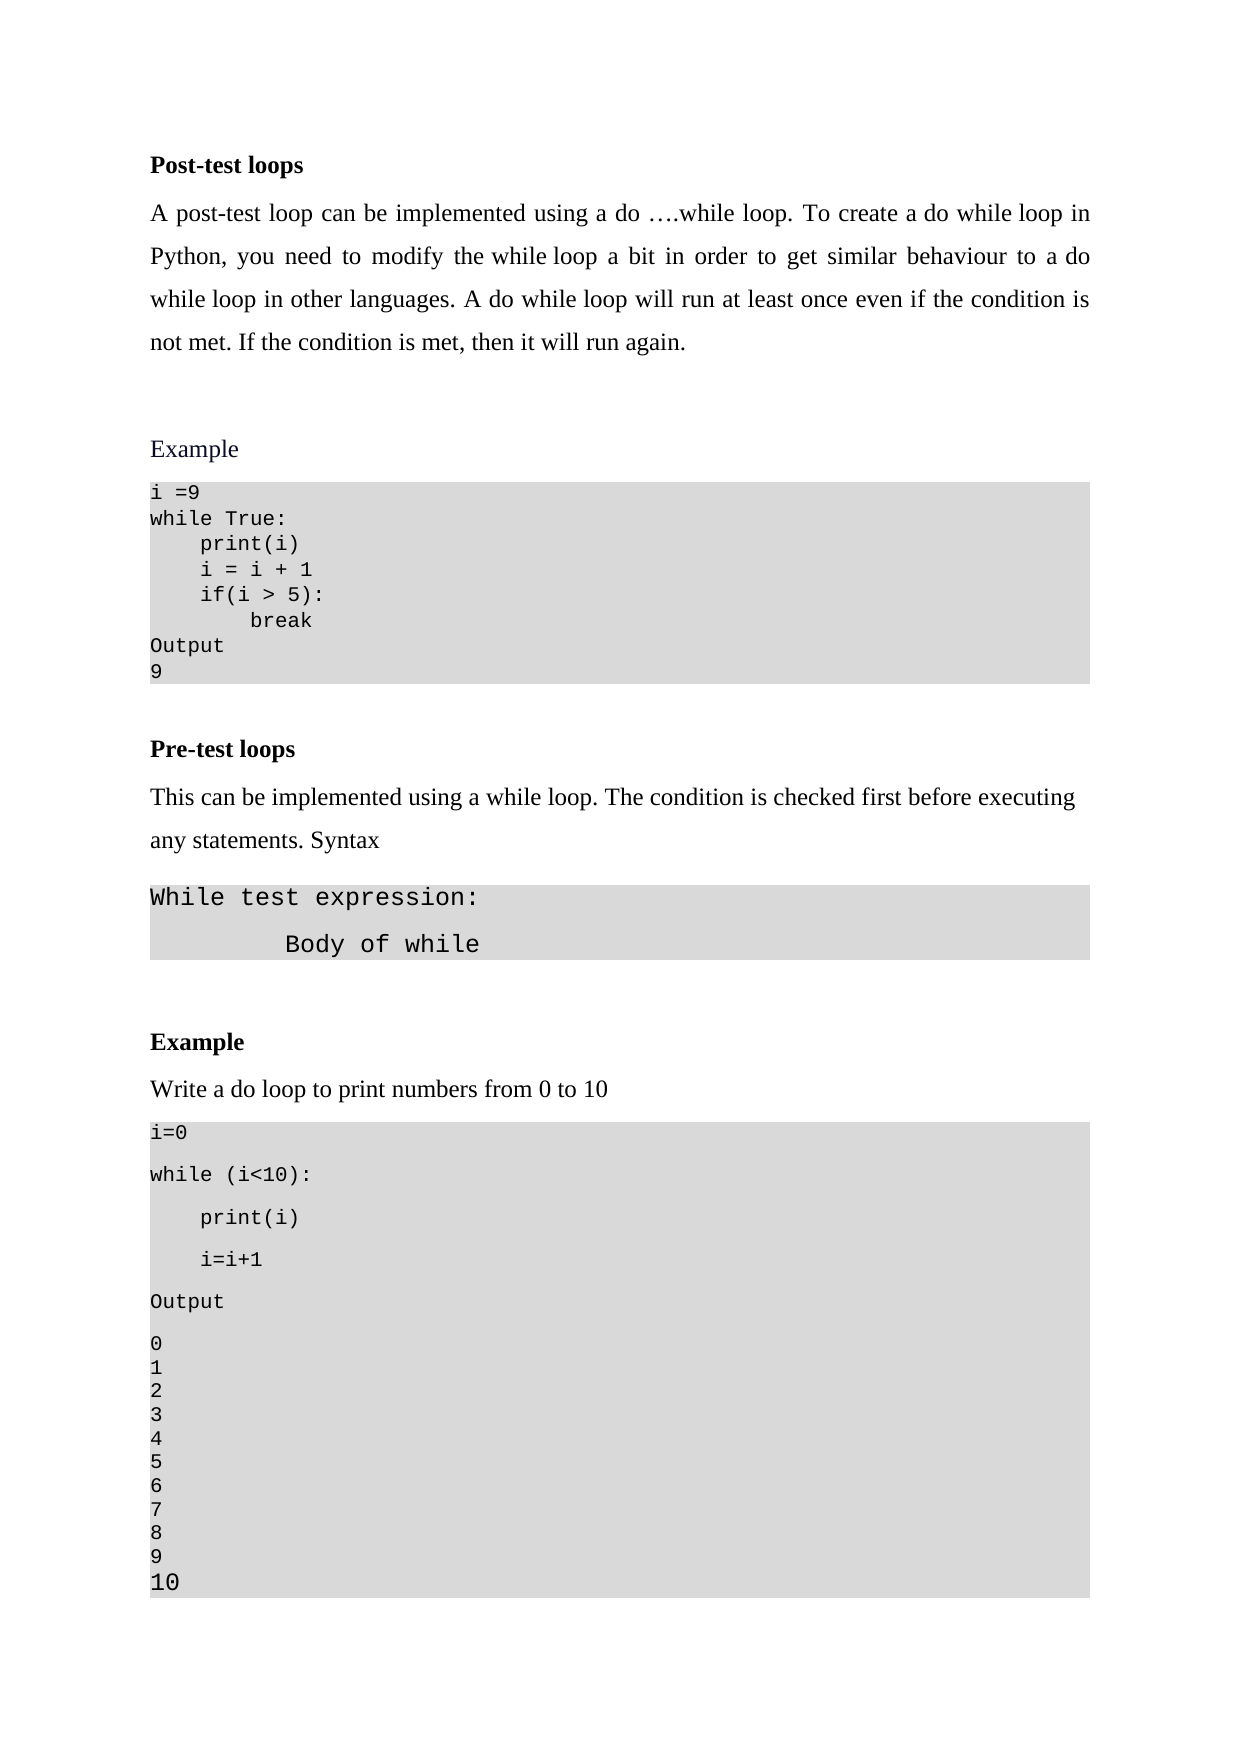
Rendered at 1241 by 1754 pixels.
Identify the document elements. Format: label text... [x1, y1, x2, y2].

text print(i) [150, 1207, 1090, 1230]
text 3 [150, 1404, 1090, 1428]
text 5 [150, 1451, 1090, 1475]
text Write a do loop to print numbers from 0 to 10 [150, 1074, 1090, 1103]
text i = i + 1 [150, 559, 1090, 582]
text A post-test loop can be implemented using a do ….while loop. To create a do while loop in Python, you need to modify the while loop a bit in order to get similar behaviour to a do while loop in other languages. A do while loop will run at least once even if the condition is not met. If the condition is met, then it will run again. [150, 198, 1090, 356]
text This can be implemented using a while loop. The condition is checked first before executing any statements. Syntax [150, 782, 1090, 854]
text 0 [150, 1333, 1090, 1357]
text if(i > 5): [150, 584, 1090, 608]
text Pre-test loops [150, 734, 1090, 763]
text Body of while [150, 932, 1090, 960]
text 7 [150, 1499, 1090, 1522]
text i=i+1 [150, 1249, 1090, 1272]
text 9 [150, 1546, 1090, 1570]
text 4 [150, 1428, 1090, 1451]
text Example [150, 1027, 1090, 1056]
text Post-test loops [150, 150, 1090, 179]
text i=0 [150, 1122, 1090, 1146]
text 1 [150, 1357, 1090, 1381]
text 8 [150, 1522, 1090, 1546]
text Output [150, 635, 1090, 659]
text While test expression: [150, 885, 1090, 913]
text print(i) [150, 533, 1090, 557]
text 6 [150, 1475, 1090, 1499]
text break [150, 610, 1090, 633]
text Example [150, 434, 1090, 463]
text i =9 [150, 482, 1090, 506]
text Output [150, 1291, 1090, 1315]
text while (i<10): [150, 1164, 1090, 1188]
text 9 [150, 661, 1090, 684]
text while True: [150, 508, 1090, 531]
text 2 [150, 1381, 1090, 1404]
text 10 [150, 1570, 1090, 1598]
